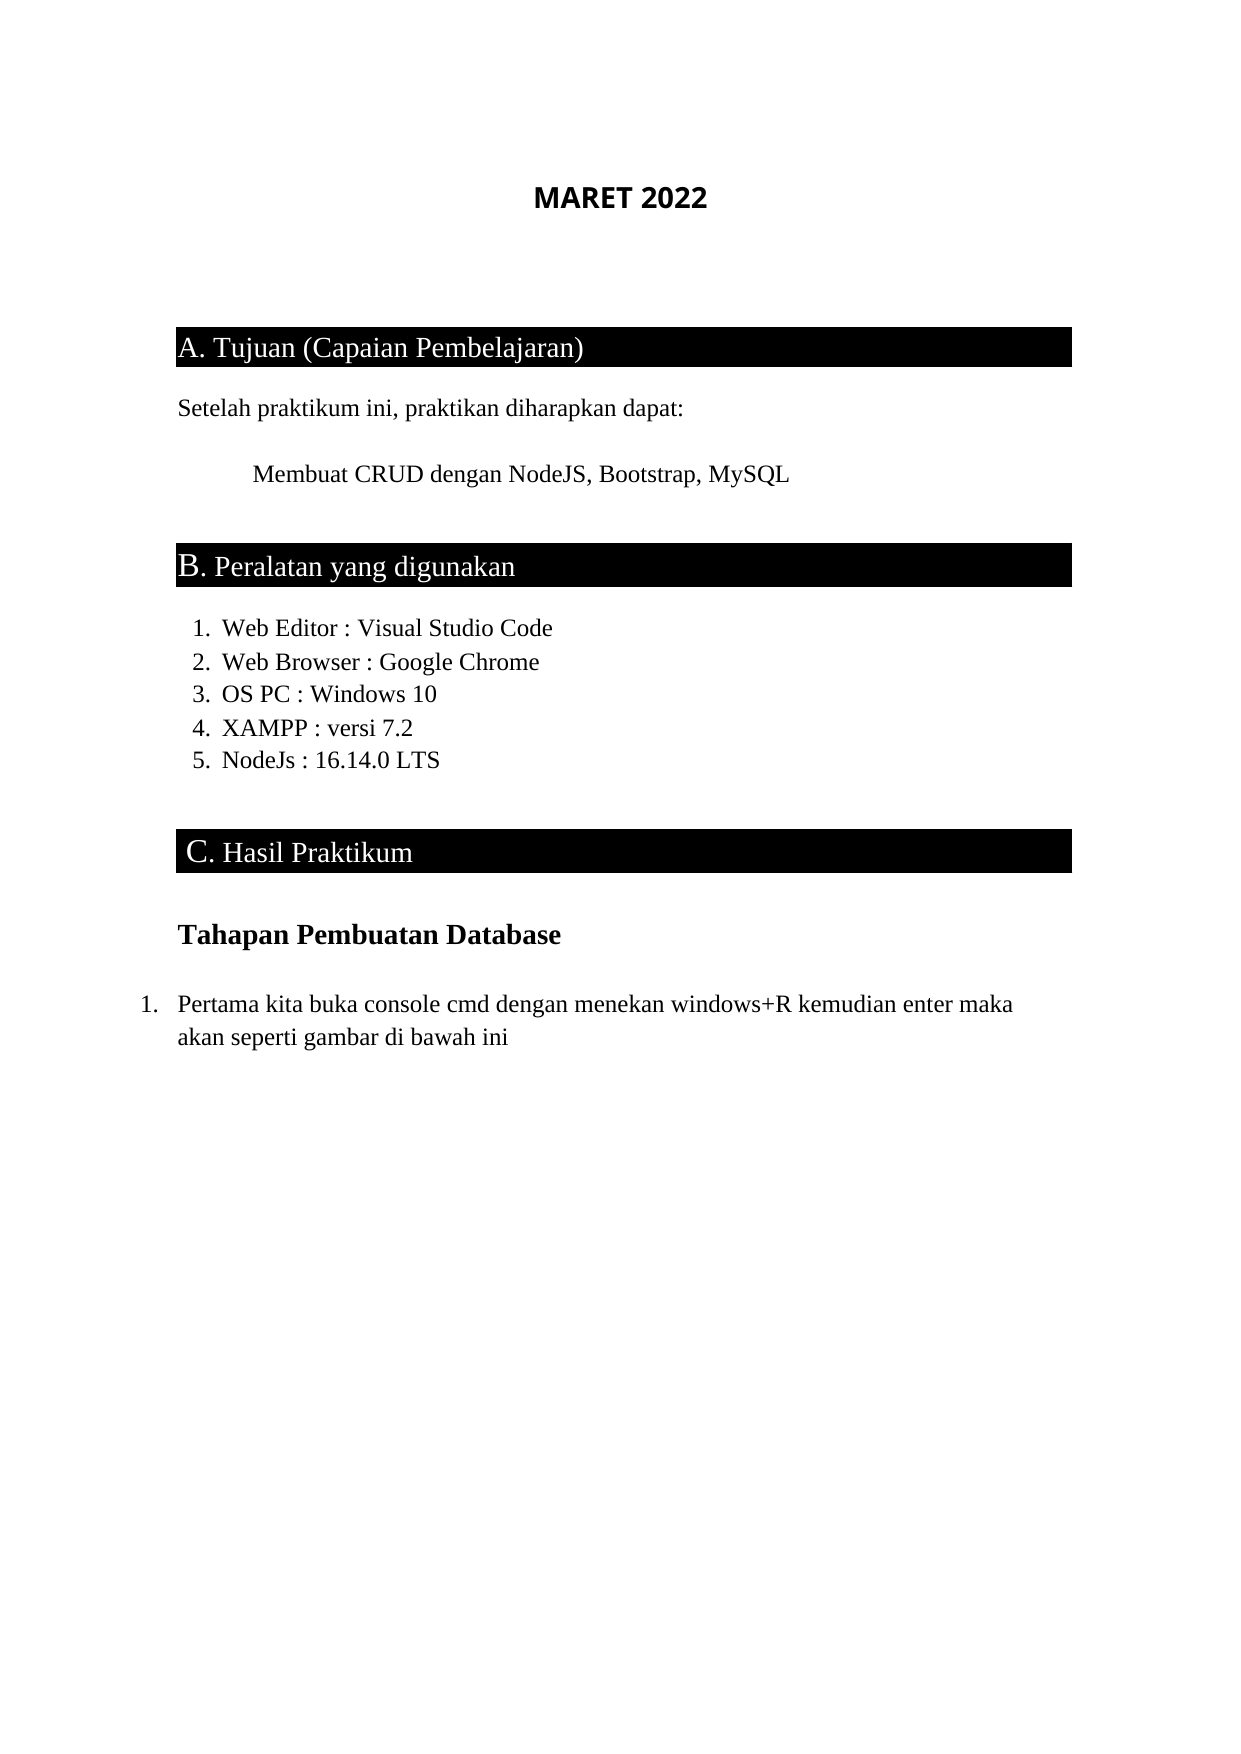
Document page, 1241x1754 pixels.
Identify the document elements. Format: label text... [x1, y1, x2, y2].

text MARET 2022 [177, 177, 1063, 217]
text B. Peralatan yang digunakan [177, 544, 1071, 586]
text Setelah praktikum ini, praktikan diharapkan dapat: [177, 393, 1063, 422]
list NodeJs : 16.14.0 LTS [192, 746, 1063, 774]
text Membuat CRUD dengan NodeJS, Bootstrap, MySQL [252, 459, 1063, 488]
text A. Tujuan (Capaian Pembelajaran) [177, 329, 1071, 366]
list Pertama kita buka console cmd dengan menekan windows+R kemudian enter maka akan seperti gambar di bawah ini [140, 989, 1063, 1051]
list Web Browser : Google Chrome [192, 647, 1063, 675]
list OS PC : Windows 10 [192, 679, 1063, 708]
list Web Editor : Visual Studio Code [192, 613, 1063, 642]
text Tahapan Pembuatan Database [177, 917, 1063, 951]
text C. Hasil Praktikum [177, 830, 1071, 872]
list XAMPP : versi 7.2 [192, 713, 1063, 741]
